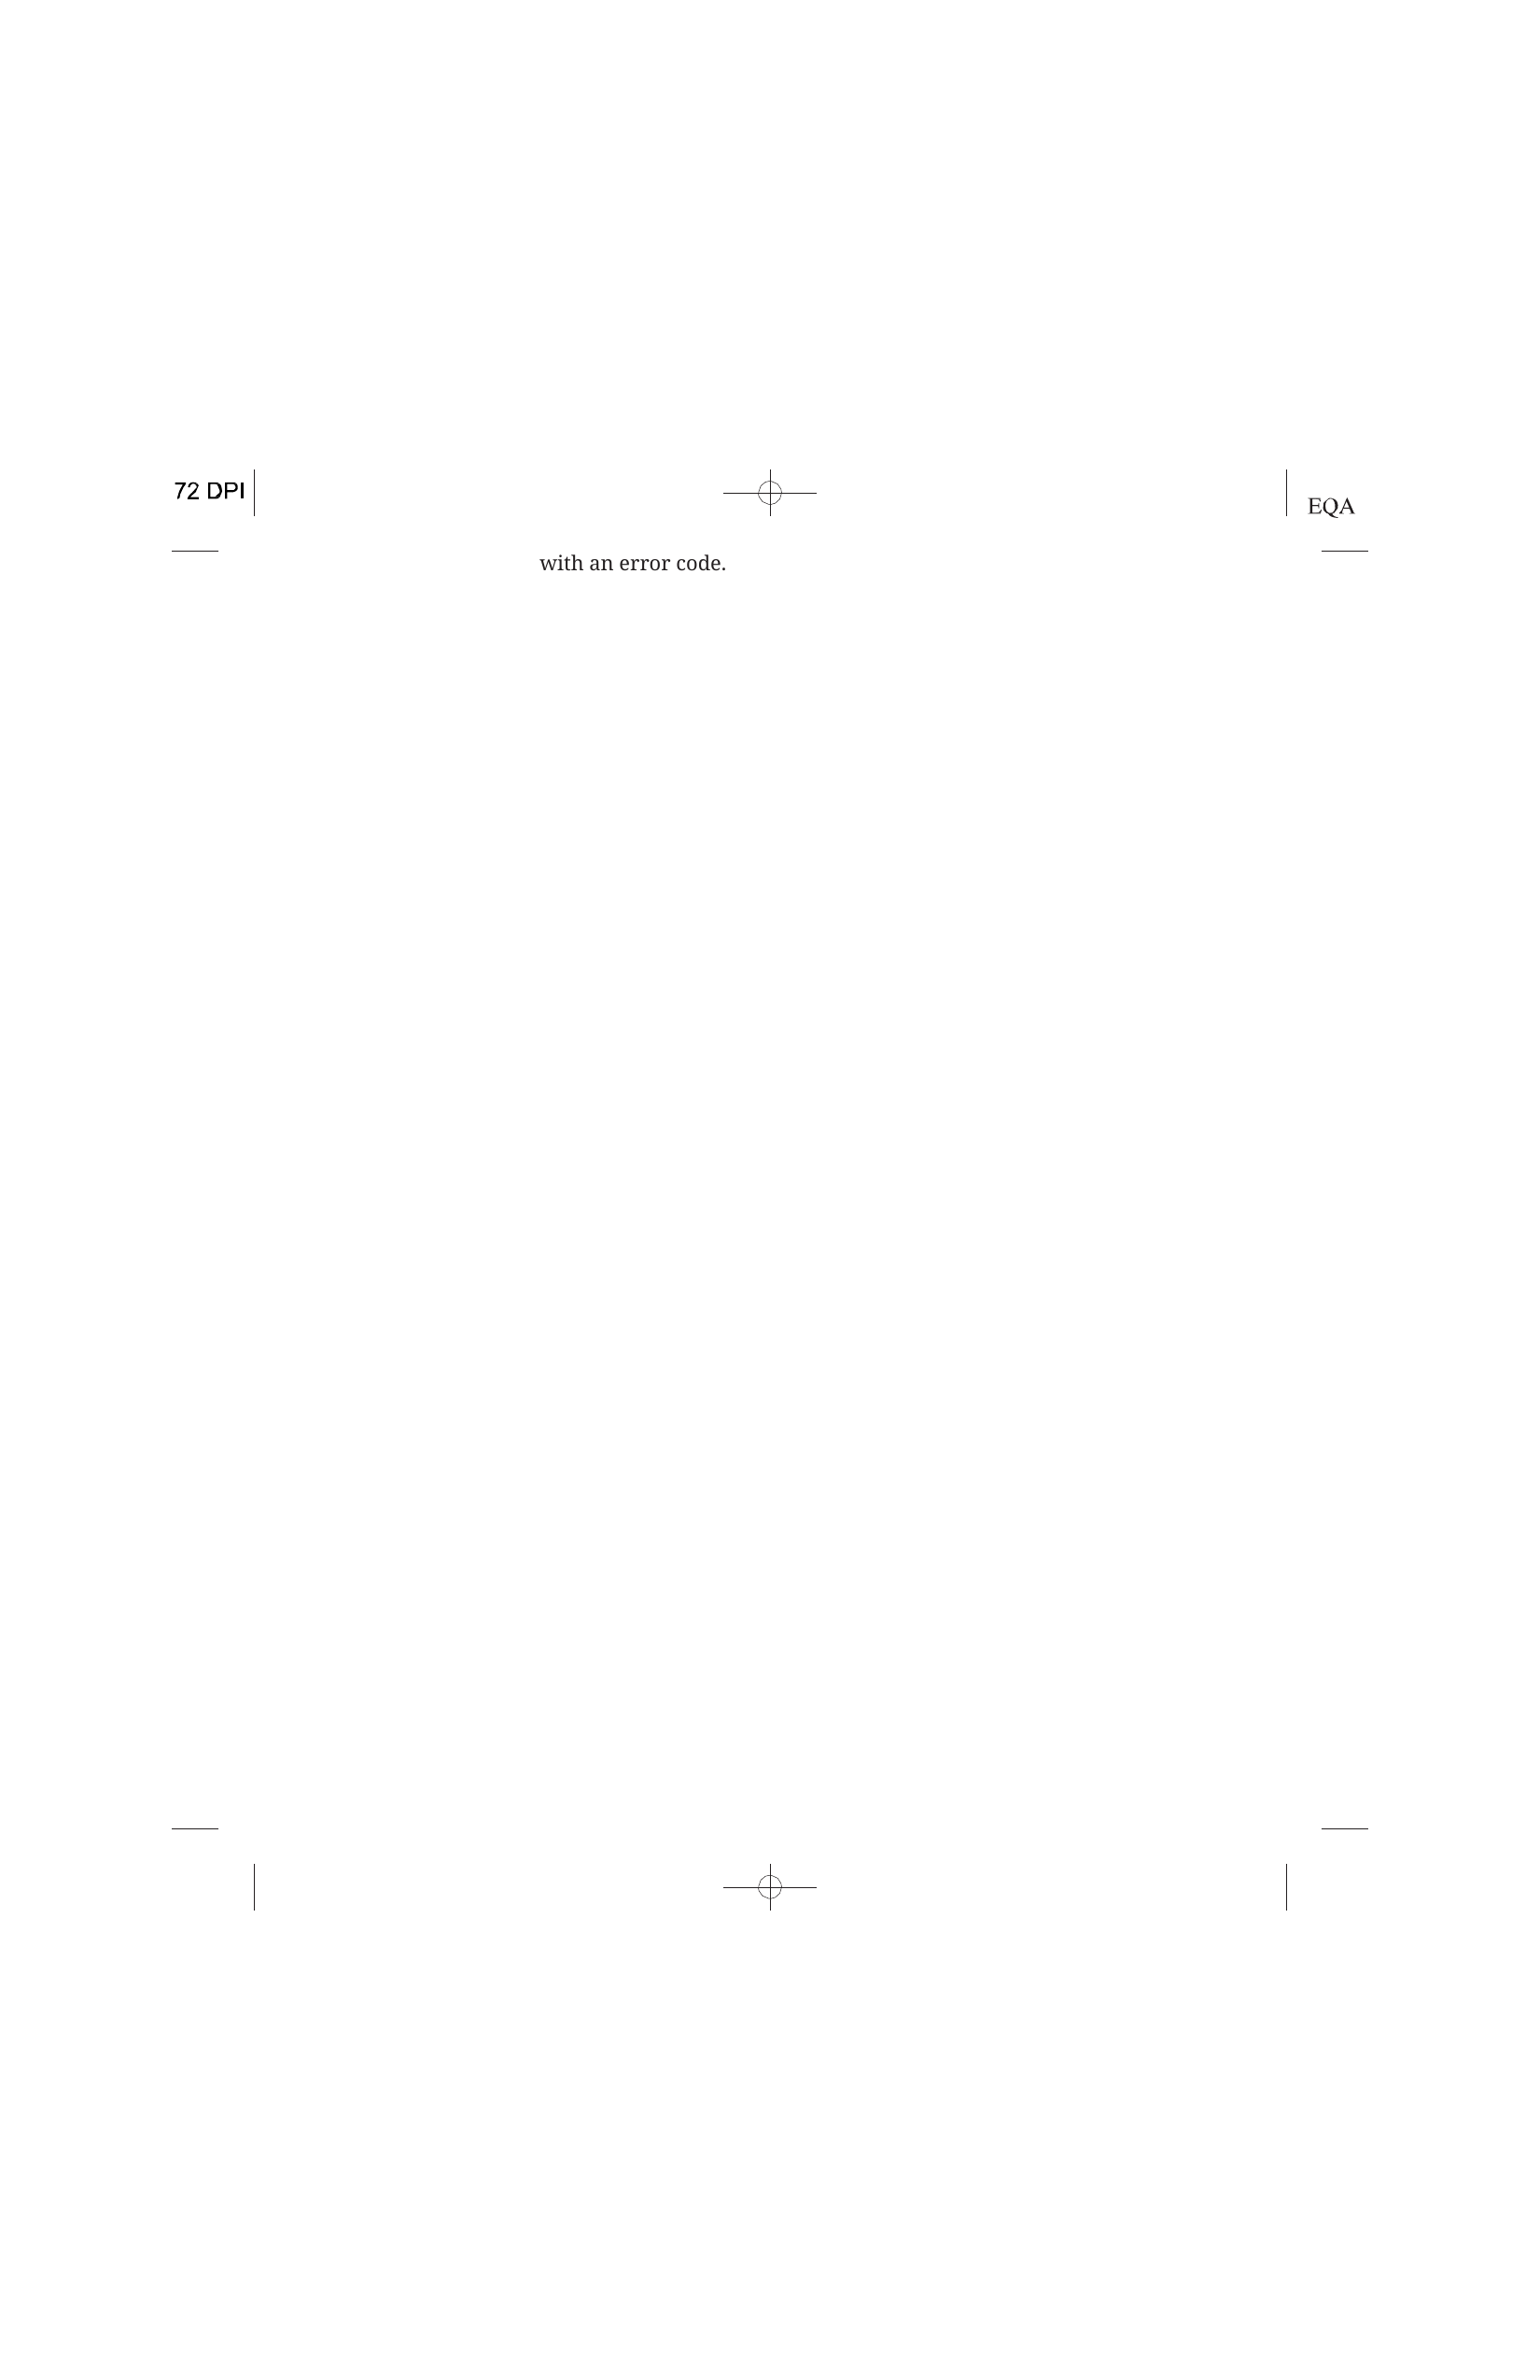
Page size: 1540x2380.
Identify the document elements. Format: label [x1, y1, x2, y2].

text [539, 550, 1216, 576]
